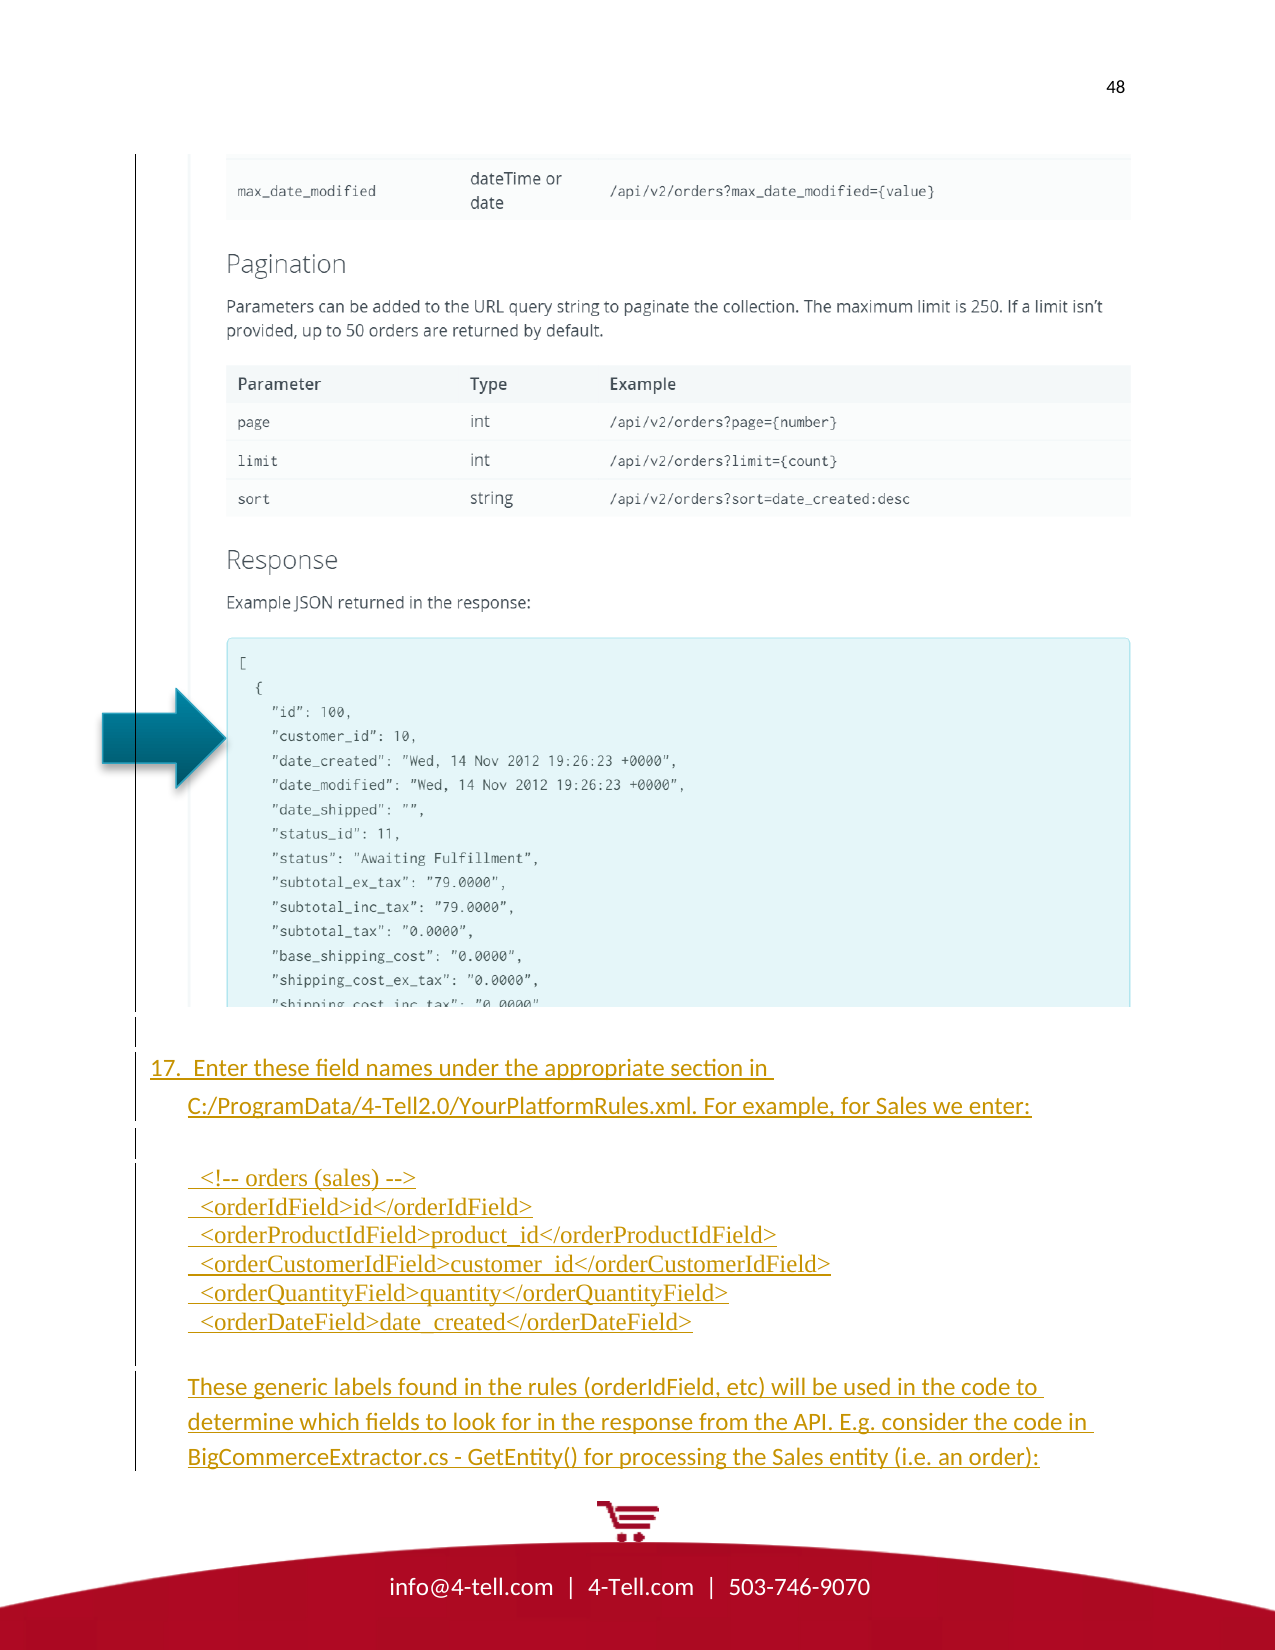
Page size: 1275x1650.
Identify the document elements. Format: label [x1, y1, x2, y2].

picture [0, 1501, 1275, 1650]
picture [187, 154, 1163, 1007]
